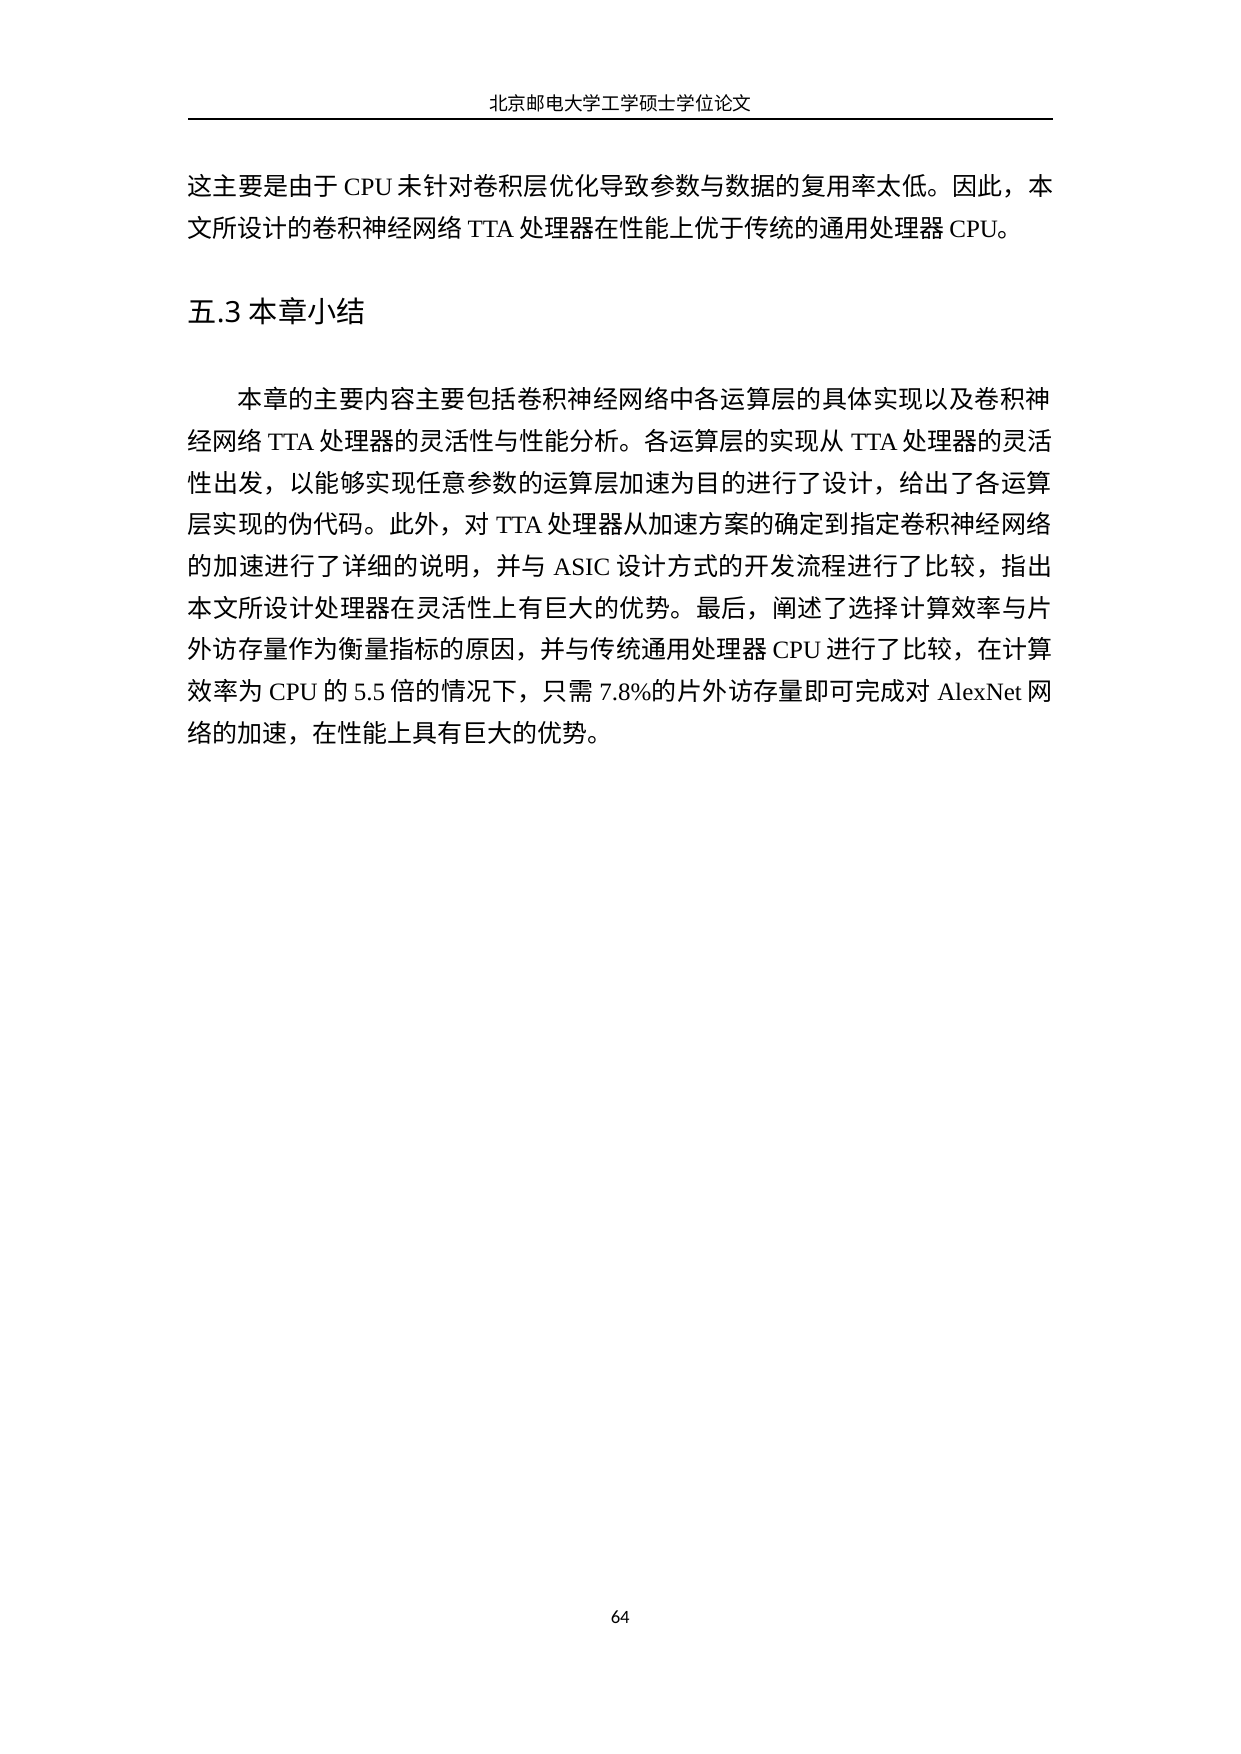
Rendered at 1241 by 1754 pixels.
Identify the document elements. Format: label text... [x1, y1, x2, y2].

text 本章的主要内容主要包括卷积神经网络中各运算层的具体实现以及卷积神经网络TTA处理器的灵活性与性能分析。各运算层的实现从TTA处理器的灵活性出发，以能够实现任意参数的运算层加速为目的进行了设计，给出了各运算层实现的伪代码。此外，对TTA处理器从加速方案的确定到指定卷积神经网络的加速进行了详细的说明，并与ASIC设计方式的开发流程进行了比较，指出本文所设计处理器在灵活性上有巨大的优势。最后，阐述了选择计算效率与片外访存量作为衡量指标的原因，并与传统通用处理器CPU进行了比较，在计算效率为CPU的5.5倍的情况下，只需7.8%的片外访存量即可完成对AlexNet网络的加速，在性能上具有巨大的优势。 [187, 375, 1053, 750]
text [187, 162, 1053, 245]
text 本章小结 [187, 278, 1053, 343]
